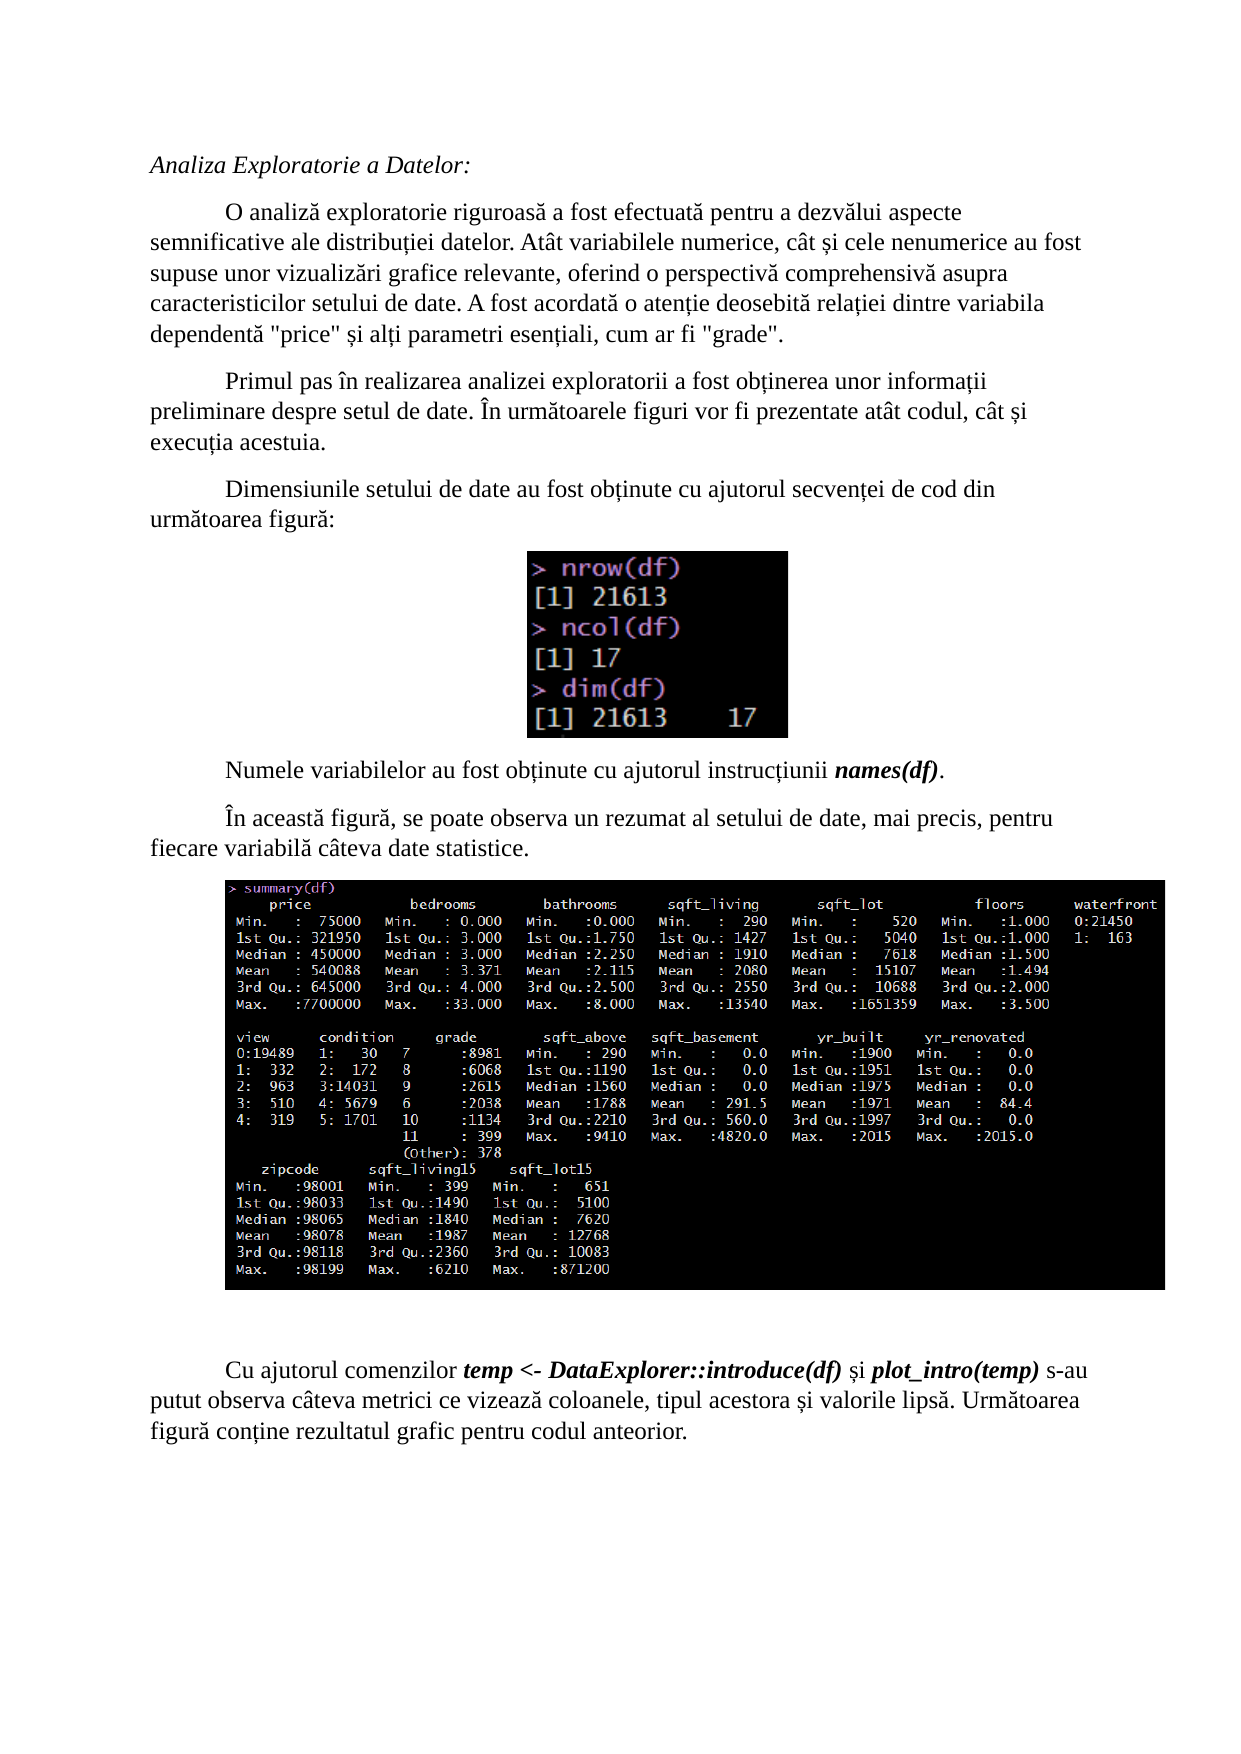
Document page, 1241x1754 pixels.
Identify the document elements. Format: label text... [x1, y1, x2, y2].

text Analiza Exploratorie a Datelor: [150, 150, 1090, 179]
text În această figură, se poate observa un rezumat al setului de date, mai precis, pentru fiecare variabilă câteva date statistice. [150, 803, 1090, 862]
picture [527, 551, 789, 738]
text Cu ajutorul comenzilor temp <- DataExplorer::introduce(df) și plot_intro(temp) s-au putut observa câteva metrici ce vizează coloanele, tipul acestora și valorile lipsă. Următoarea figură conține rezultatul grafic pentru codul anteorior. [150, 1355, 1090, 1444]
text Numele variabilelor au fost obținute cu ajutorul instrucțiunii names(df). [150, 756, 1090, 784]
picture [225, 880, 1166, 1290]
text Dimensiunile setului de date au fost obținute cu ajutorul secvenței de cod din următoarea figură: [150, 474, 1090, 533]
text O analiză exploratorie riguroasă a fost efectuată pentru a dezvălui aspecte semnificative ale distribuției datelor. Atât variabilele numerice, cât și cele nenumerice au fost supuse unor vizualizări grafice relevante, oferind o perspectivă comprehensivă asupra caracteristicilor setului de date. A fost acordată o atenție deosebită relației dintre variabila dependentă "price" și alți parametri esențiali, cum ar fi "grade". [150, 197, 1090, 347]
text Primul pas în realizarea analizei exploratorii a fost obținerea unor informații preliminare despre setul de date. În următoarele figuri vor fi prezentate atât codul, cât și execuția acestuia. [150, 366, 1090, 455]
